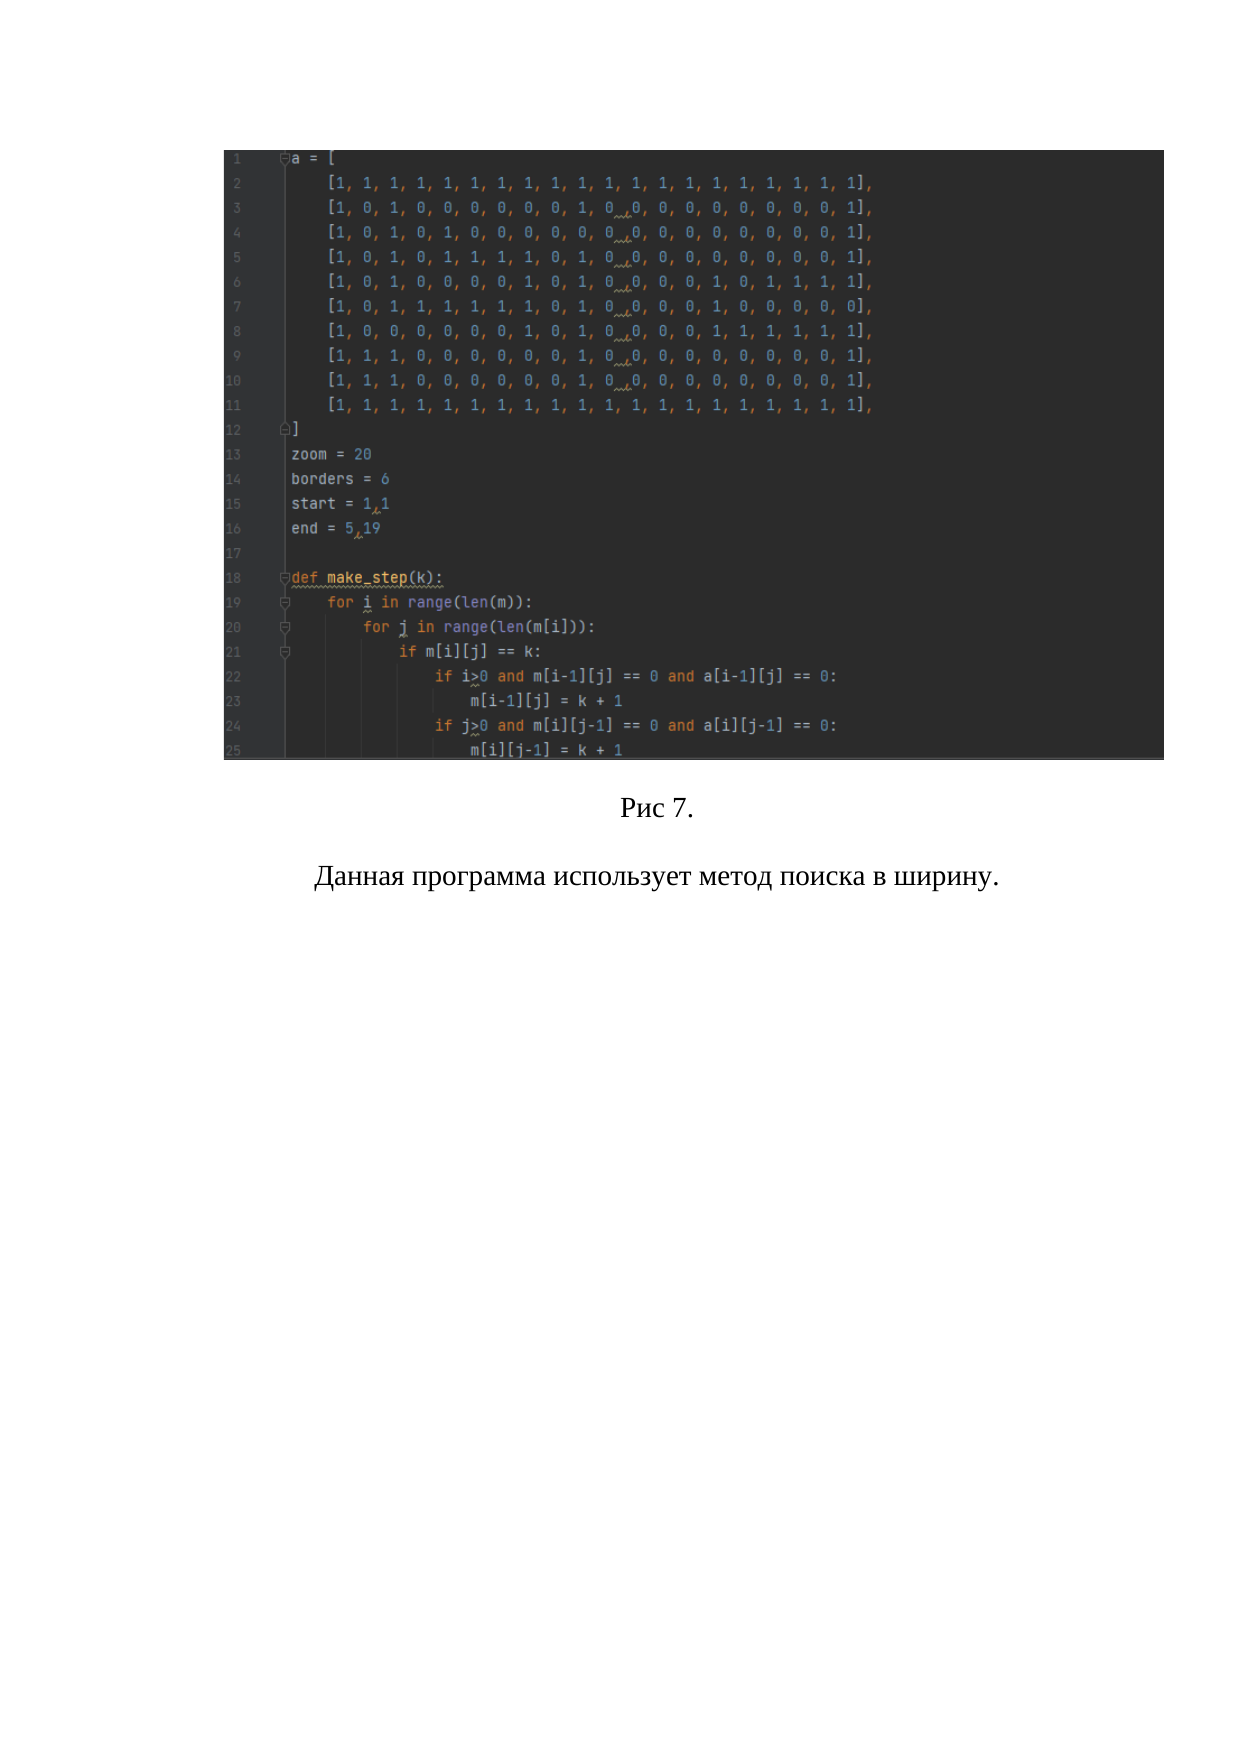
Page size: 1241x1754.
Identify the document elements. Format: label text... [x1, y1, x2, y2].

text Рис 7. [150, 791, 1090, 824]
text Данная программа использует метод поиска в ширину. [150, 858, 1090, 891]
picture [223, 150, 1164, 760]
